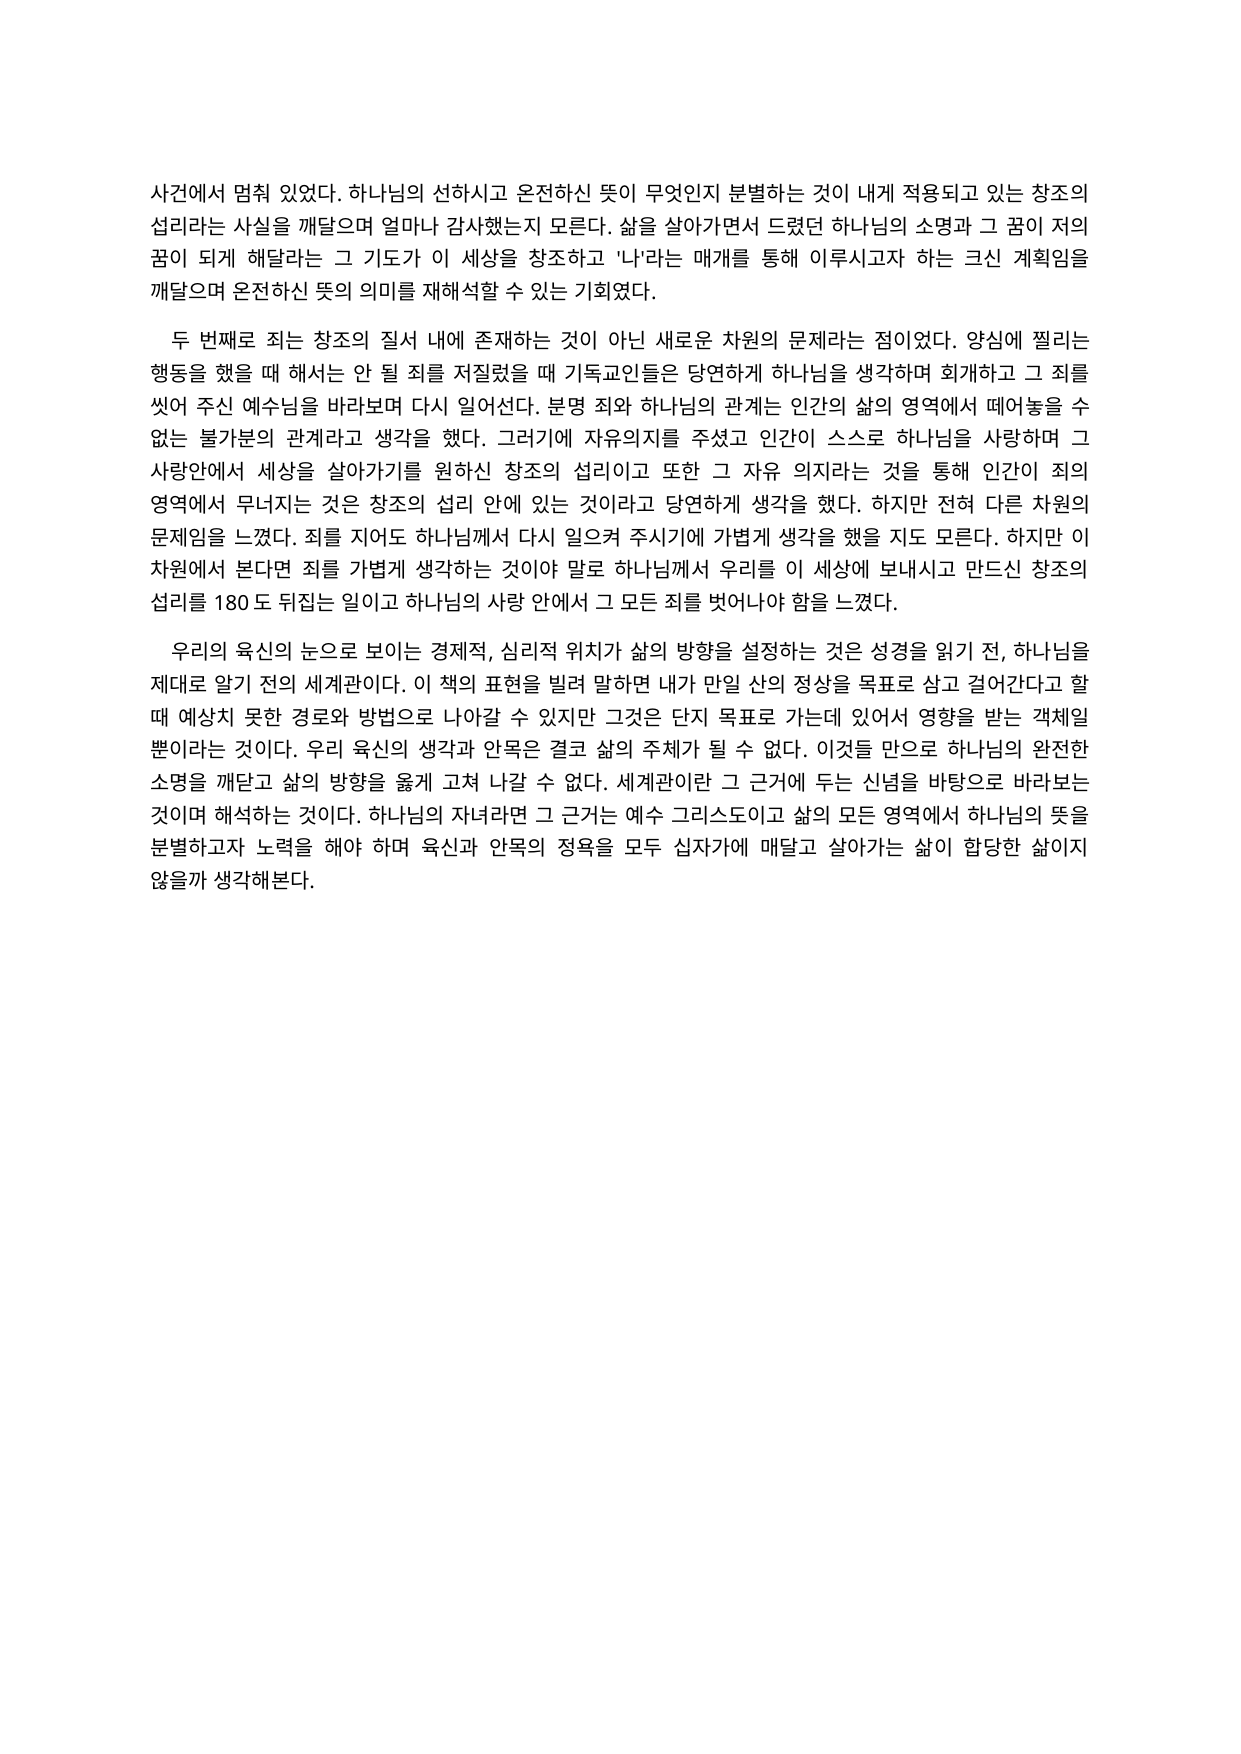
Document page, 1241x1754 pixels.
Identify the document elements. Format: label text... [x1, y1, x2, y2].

text 두 번째로 죄는 창조의 질서 내에 존재하는 것이 아닌 새로운 차원의 문제라는 점이었다. 양심에 찔리는 행동을 했을 때 해서는 안 될 죄를 저질렀을 때 기독교인들은 당연하게 하나님을 생각하며 회개하고 그 죄를 씻어 주신 예수님을 바라보며 다시 일어선다. 분명 죄와 하나님의 관계는 인간의 삶의 영역에서 떼어놓을 수 없는 불가분의 관계라고 생각을 했다. 그러기에 자유의지를 주셨고 인간이 스스로 하나님을 사랑하며 그 사랑안에서 세상을 살아가기를 원하신 창조의 섭리이고 또한 그 자유 의지라는 것을 통해 인간이 죄의 영역에서 무너지는 것은 창조의 섭리 안에 있는 것이라고 당연하게 생각을 했다. 하지만 전혀 다른 차원의 문제임을 느꼈다. 죄를 지어도 하나님께서 다시 일으켜 주시기에 가볍게 생각을 했을 지도 모른다. 하지만 이 차원에서 본다면 죄를 가볍게 생각하는 것이야 말로 하나님께서 우리를 이 세상에 보내시고 만드신 창조의 섭리를 180도 뒤집는 일이고 하나님의 사랑 안에서 그 모든 죄를 벗어나야 함을 느꼈다. [150, 325, 1090, 616]
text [150, 177, 1090, 306]
text 우리의 육신의 눈으로 보이는 경제적, 심리적 위치가 삶의 방향을 설정하는 것은 성경을 읽기 전, 하나님을 제대로 알기 전의 세계관이다. 이 책의 표현을 빌려 말하면 내가 만일 산의 정상을 목표로 삼고 걸어간다고 할 때 예상치 못한 경로와 방법으로 나아갈 수 있지만 그것은 단지 목표로 가는데 있어서 영향을 받는 객체일 뿐이라는 것이다. 우리 육신의 생각과 안목은 결코 삶의 주체가 될 수 없다. 이것들 만으로 하나님의 완전한 소명을 깨닫고 삶의 방향을 옳게 고쳐 나갈 수 없다. 세계관이란 그 근거에 두는 신념을 바탕으로 바라보는 것이며 해석하는 것이다. 하나님의 자녀라면 그 근거는 예수 그리스도이고 삶의 모든 영역에서 하나님의 뜻을 분별하고자 노력을 해야 하며 육신과 안목의 정욕을 모두 십자가에 매달고 살아가는 삶이 합당한 삶이지 않을까 생각해본다. [150, 635, 1090, 894]
